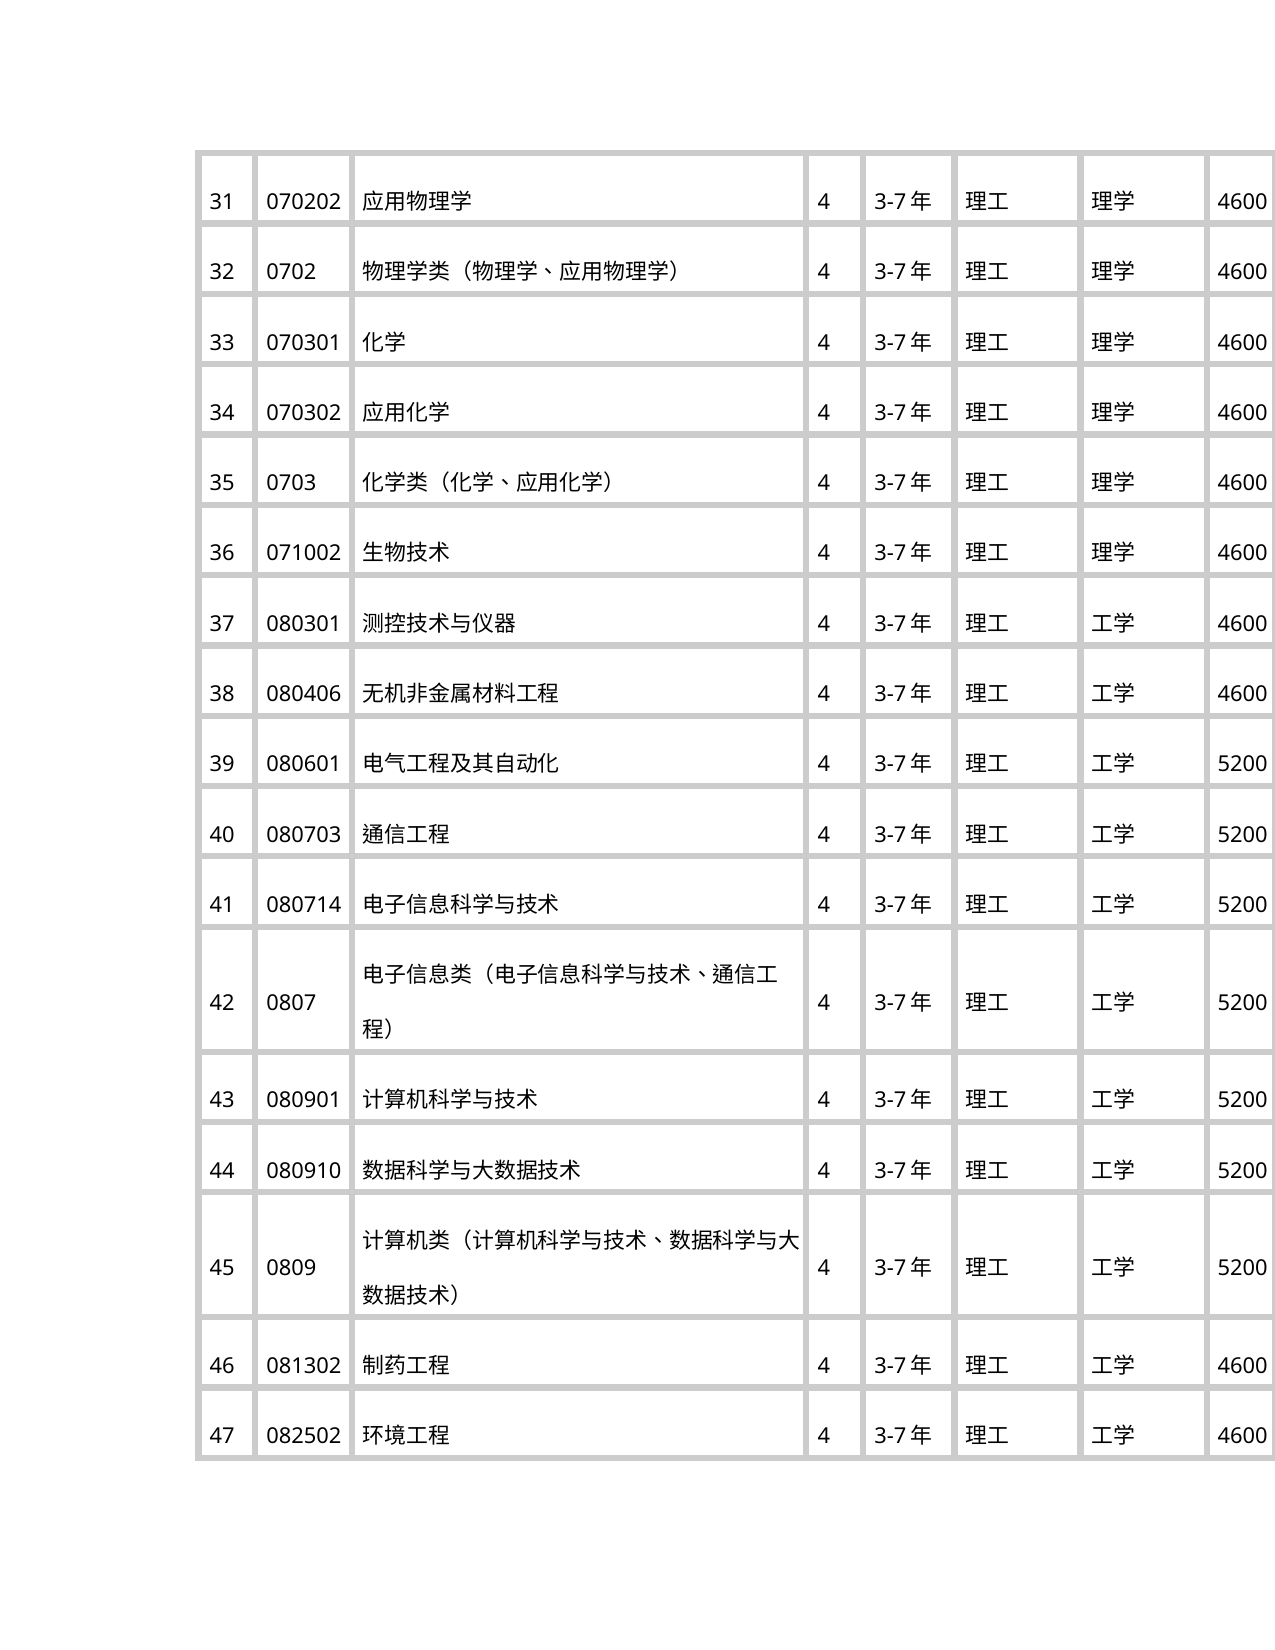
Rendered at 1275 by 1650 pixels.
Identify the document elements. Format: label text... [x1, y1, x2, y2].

table_cell 070302 [258, 367, 349, 431]
table_cell 5200 [1210, 1055, 1272, 1119]
table_cell 4 [809, 578, 860, 642]
table_cell 3-7年 [866, 227, 951, 291]
table_cell 数据科学与大数据技术 [355, 1125, 803, 1189]
table_cell 工学 [1084, 649, 1204, 712]
table_cell 理工 [958, 1391, 1077, 1455]
table_cell 3-7年 [866, 578, 951, 642]
table_cell 3-7年 [866, 649, 951, 712]
table_cell 4 [809, 649, 860, 712]
table_cell 4 [809, 789, 860, 853]
table_cell 理工 [958, 649, 1077, 712]
table_cell 理工 [958, 1125, 1077, 1189]
table_cell 37 [202, 578, 252, 642]
table_cell 3-7年 [866, 367, 951, 431]
table_cell 4 [809, 1320, 860, 1384]
table_cell 070202 [258, 156, 349, 220]
table_cell 应用化学 [355, 367, 803, 431]
table_cell 4600 [1210, 1320, 1272, 1384]
table_cell 4600 [1210, 508, 1272, 572]
table_cell 工学 [1084, 1391, 1204, 1455]
table_cell 理学 [1084, 438, 1204, 502]
table_cell 4 [809, 1055, 860, 1119]
table_cell 070301 [258, 297, 349, 361]
table_cell 080301 [258, 578, 349, 642]
table_cell 工学 [1084, 1195, 1204, 1314]
table_cell 3-7年 [866, 1391, 951, 1455]
table_cell 理学 [1084, 508, 1204, 572]
table_cell 4 [809, 930, 860, 1048]
table_cell 3-7年 [866, 508, 951, 572]
table_cell 46 [202, 1320, 252, 1384]
table_cell 080910 [258, 1125, 349, 1189]
table_cell 4 [809, 367, 860, 431]
table_cell 4 [809, 508, 860, 572]
table_cell 071002 [258, 508, 349, 572]
table_cell 0807 [258, 930, 349, 1048]
table_cell 5200 [1210, 859, 1272, 923]
table_cell 理工 [958, 1195, 1077, 1314]
table_cell 4 [809, 438, 860, 502]
table_cell 4600 [1210, 578, 1272, 642]
table_cell 工学 [1084, 719, 1204, 783]
table_cell 4600 [1210, 367, 1272, 431]
table_cell 080601 [258, 719, 349, 783]
table_cell 4 [809, 156, 860, 220]
table_cell 化学类（化学、应用化学） [355, 438, 803, 502]
table_cell 080714 [258, 859, 349, 923]
table_cell 3-7年 [866, 1055, 951, 1119]
table_cell 工学 [1084, 930, 1204, 1048]
table_cell 082502 [258, 1391, 349, 1455]
table_cell 4 [809, 1195, 860, 1314]
table_cell 理工 [958, 156, 1077, 220]
table_cell 无机非金属材料工程 [355, 649, 803, 712]
table_cell 理工 [958, 930, 1077, 1048]
table_cell 理工 [958, 367, 1077, 431]
table_cell 42 [202, 930, 252, 1048]
table_cell 工学 [1084, 1125, 1204, 1189]
table_cell 44 [202, 1125, 252, 1189]
table_cell 47 [202, 1391, 252, 1455]
table_cell 理工 [958, 297, 1077, 361]
table_cell 测控技术与仪器 [355, 578, 803, 642]
table_cell 34 [202, 367, 252, 431]
table_cell 45 [202, 1195, 252, 1314]
table_cell 4 [809, 297, 860, 361]
table_cell 43 [202, 1055, 252, 1119]
table_cell 4600 [1210, 156, 1272, 220]
table_cell 080703 [258, 789, 349, 853]
table_cell 4 [809, 719, 860, 783]
table_cell 4600 [1210, 227, 1272, 291]
table_cell 3-7年 [866, 1125, 951, 1189]
table_cell 3-7年 [866, 156, 951, 220]
table_cell 3-7年 [866, 719, 951, 783]
table_cell 5200 [1210, 719, 1272, 783]
table_cell 电子信息科学与技术 [355, 859, 803, 923]
table_cell 36 [202, 508, 252, 572]
table_cell 应用物理学 [355, 156, 803, 220]
table_cell 3-7年 [866, 789, 951, 853]
table_cell 4 [809, 1125, 860, 1189]
table_cell 化学 [355, 297, 803, 361]
table_cell 35 [202, 438, 252, 502]
table_cell 电气工程及其自动化 [355, 719, 803, 783]
table_cell 理学 [1084, 227, 1204, 291]
table_cell 理工 [958, 1055, 1077, 1119]
table_cell 理工 [958, 859, 1077, 923]
table_cell 4600 [1210, 297, 1272, 361]
table_cell 32 [202, 227, 252, 291]
table_cell 4600 [1210, 649, 1272, 712]
table_cell 4 [809, 227, 860, 291]
table_cell 5200 [1210, 789, 1272, 853]
table_cell 33 [202, 297, 252, 361]
table_cell 理工 [958, 438, 1077, 502]
table_cell 40 [202, 789, 252, 853]
table_cell 制药工程 [355, 1320, 803, 1384]
table_cell 4600 [1210, 438, 1272, 502]
table_cell 080901 [258, 1055, 349, 1119]
table_cell 理工 [958, 719, 1077, 783]
table_cell 通信工程 [355, 789, 803, 853]
table_cell 3-7年 [866, 297, 951, 361]
table_cell 39 [202, 719, 252, 783]
table_cell 理工 [958, 1320, 1077, 1384]
table_cell 4 [809, 859, 860, 923]
table_cell 工学 [1084, 1320, 1204, 1384]
table_cell 5200 [1210, 1195, 1272, 1314]
table_cell 3-7年 [866, 859, 951, 923]
table_cell 3-7年 [866, 930, 951, 1048]
table_cell 理工 [958, 227, 1077, 291]
table_cell 理工 [958, 578, 1077, 642]
table_cell 理学 [1084, 156, 1204, 220]
table_cell 理工 [958, 789, 1077, 853]
table_cell 理学 [1084, 297, 1204, 361]
table_cell 3-7年 [866, 438, 951, 502]
table_cell 计算机科学与技术 [355, 1055, 803, 1119]
table_cell 41 [202, 859, 252, 923]
table_cell 3-7年 [866, 1195, 951, 1314]
table_cell 5200 [1210, 1125, 1272, 1189]
table_cell 3-7年 [866, 1320, 951, 1384]
table_cell 081302 [258, 1320, 349, 1384]
table_cell 5200 [1210, 930, 1272, 1048]
table_cell 计算机类（计算机科学与技术、数据科学与大数据技术） [355, 1195, 803, 1314]
table_cell 4 [809, 1391, 860, 1455]
table_cell 080406 [258, 649, 349, 712]
table_cell 4600 [1210, 1391, 1272, 1455]
table_cell 31 [202, 156, 252, 220]
table_cell 0809 [258, 1195, 349, 1314]
table_cell 0703 [258, 438, 349, 502]
table_cell 物理学类（物理学、应用物理学） [355, 227, 803, 291]
table_cell 工学 [1084, 1055, 1204, 1119]
table_cell 电子信息类（电子信息科学与技术、通信工程） [355, 930, 803, 1048]
table_cell 环境工程 [355, 1391, 803, 1455]
table_cell 理工 [958, 508, 1077, 572]
table_cell 工学 [1084, 859, 1204, 923]
table_cell 38 [202, 649, 252, 712]
table_cell 工学 [1084, 578, 1204, 642]
table_cell 生物技术 [355, 508, 803, 572]
table_cell 0702 [258, 227, 349, 291]
table_cell 工学 [1084, 789, 1204, 853]
table_cell 理学 [1084, 367, 1204, 431]
